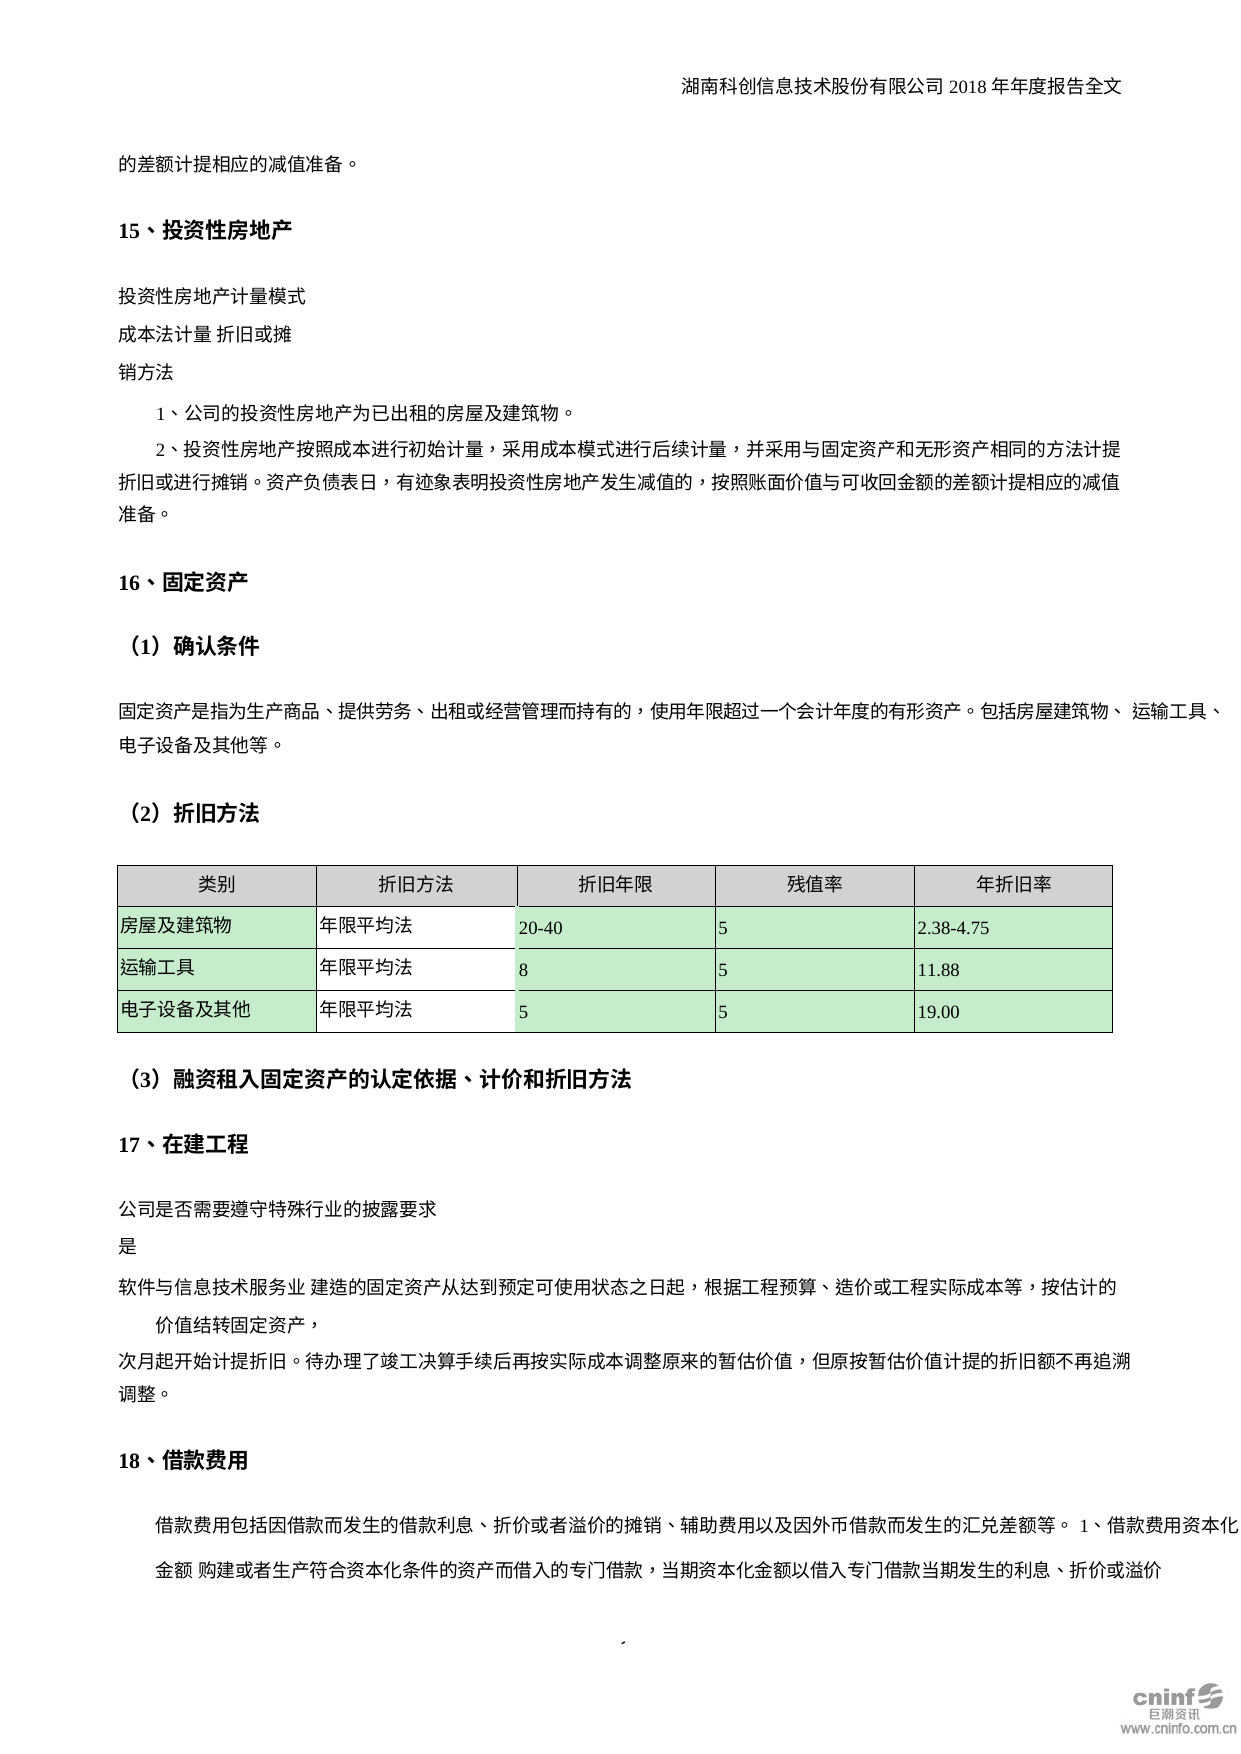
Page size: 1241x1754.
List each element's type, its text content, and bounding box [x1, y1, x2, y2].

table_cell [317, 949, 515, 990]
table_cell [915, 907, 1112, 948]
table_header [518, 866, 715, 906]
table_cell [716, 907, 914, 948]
subtitle （1）确认条件 [118, 631, 1240, 661]
text 公司是否需要遵守特殊行业的披露要求 是 [118, 1196, 439, 1259]
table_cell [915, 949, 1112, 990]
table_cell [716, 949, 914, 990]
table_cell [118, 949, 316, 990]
subtitle 16、固定资产 [118, 567, 1240, 596]
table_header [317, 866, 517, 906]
text 1、公司的投资性房地产为已出租的房屋及建筑物。 [156, 400, 1240, 426]
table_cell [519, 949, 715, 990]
text 的差额计提相应的减值准备。 [118, 152, 1240, 177]
subtitle 17、在建工程 [118, 1129, 1240, 1158]
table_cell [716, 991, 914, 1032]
text 借款费用包括因借款而发生的借款利息、折价或者溢价的摊销、辅助费用以及因外币借款而发生的汇兑差额等。 1、借款费用资本化金额 购建或者生产符合资本化条件的资产而借入的专门借款，当期资本化金额以借入专门借款当期发生的利息、折价或溢价 [156, 1512, 1240, 1583]
text 次月起开始计提折旧。待办理了竣工决算手续后再按实际成本调整原来的暂估价值，但原按暂估价值计提的折旧额不再追溯 [118, 1350, 1240, 1373]
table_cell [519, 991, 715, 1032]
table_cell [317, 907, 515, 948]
text 调整。 [118, 1381, 1240, 1407]
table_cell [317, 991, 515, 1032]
text 固定资产是指为生产商品、提供劳务、出租或经营管理而持有的，使用年限超过一个会计年度的有形资产。包括房屋建筑物、 运输工具、电子设备及其他等。 [118, 699, 1240, 758]
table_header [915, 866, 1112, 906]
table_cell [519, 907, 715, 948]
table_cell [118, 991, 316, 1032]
subtitle 18、借款费用 [118, 1445, 1240, 1475]
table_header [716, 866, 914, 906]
text 软件与信息技术服务业 建造的固定资产从达到预定可使用状态之日起，根据工程预算、造价或工程实际成本等，按估计的价值结转固定资产， [118, 1274, 1133, 1338]
subtitle （3）融资租入固定资产的认定依据、计价和折旧方法 [118, 1064, 1240, 1094]
text 投资性房地产计量模式 成本法计量 折旧或摊销方法 [118, 283, 308, 385]
picture [1115, 1680, 1240, 1737]
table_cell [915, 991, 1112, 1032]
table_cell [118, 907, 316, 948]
text 2、投资性房地产按照成本进行初始计量，采用成本模式进行后续计量，并采用与固定资产和无形资产相同的方法计提 折旧或进行摊销。资产负债表日，有迹象表明投资性房地产发生减值的，按照账面价值与可收回金额的差额计提相应的减值 准备。 [118, 436, 1122, 527]
subtitle 15、投资性房地产 [118, 215, 1240, 245]
subtitle （2）折旧方法 [118, 798, 1240, 828]
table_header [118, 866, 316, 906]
